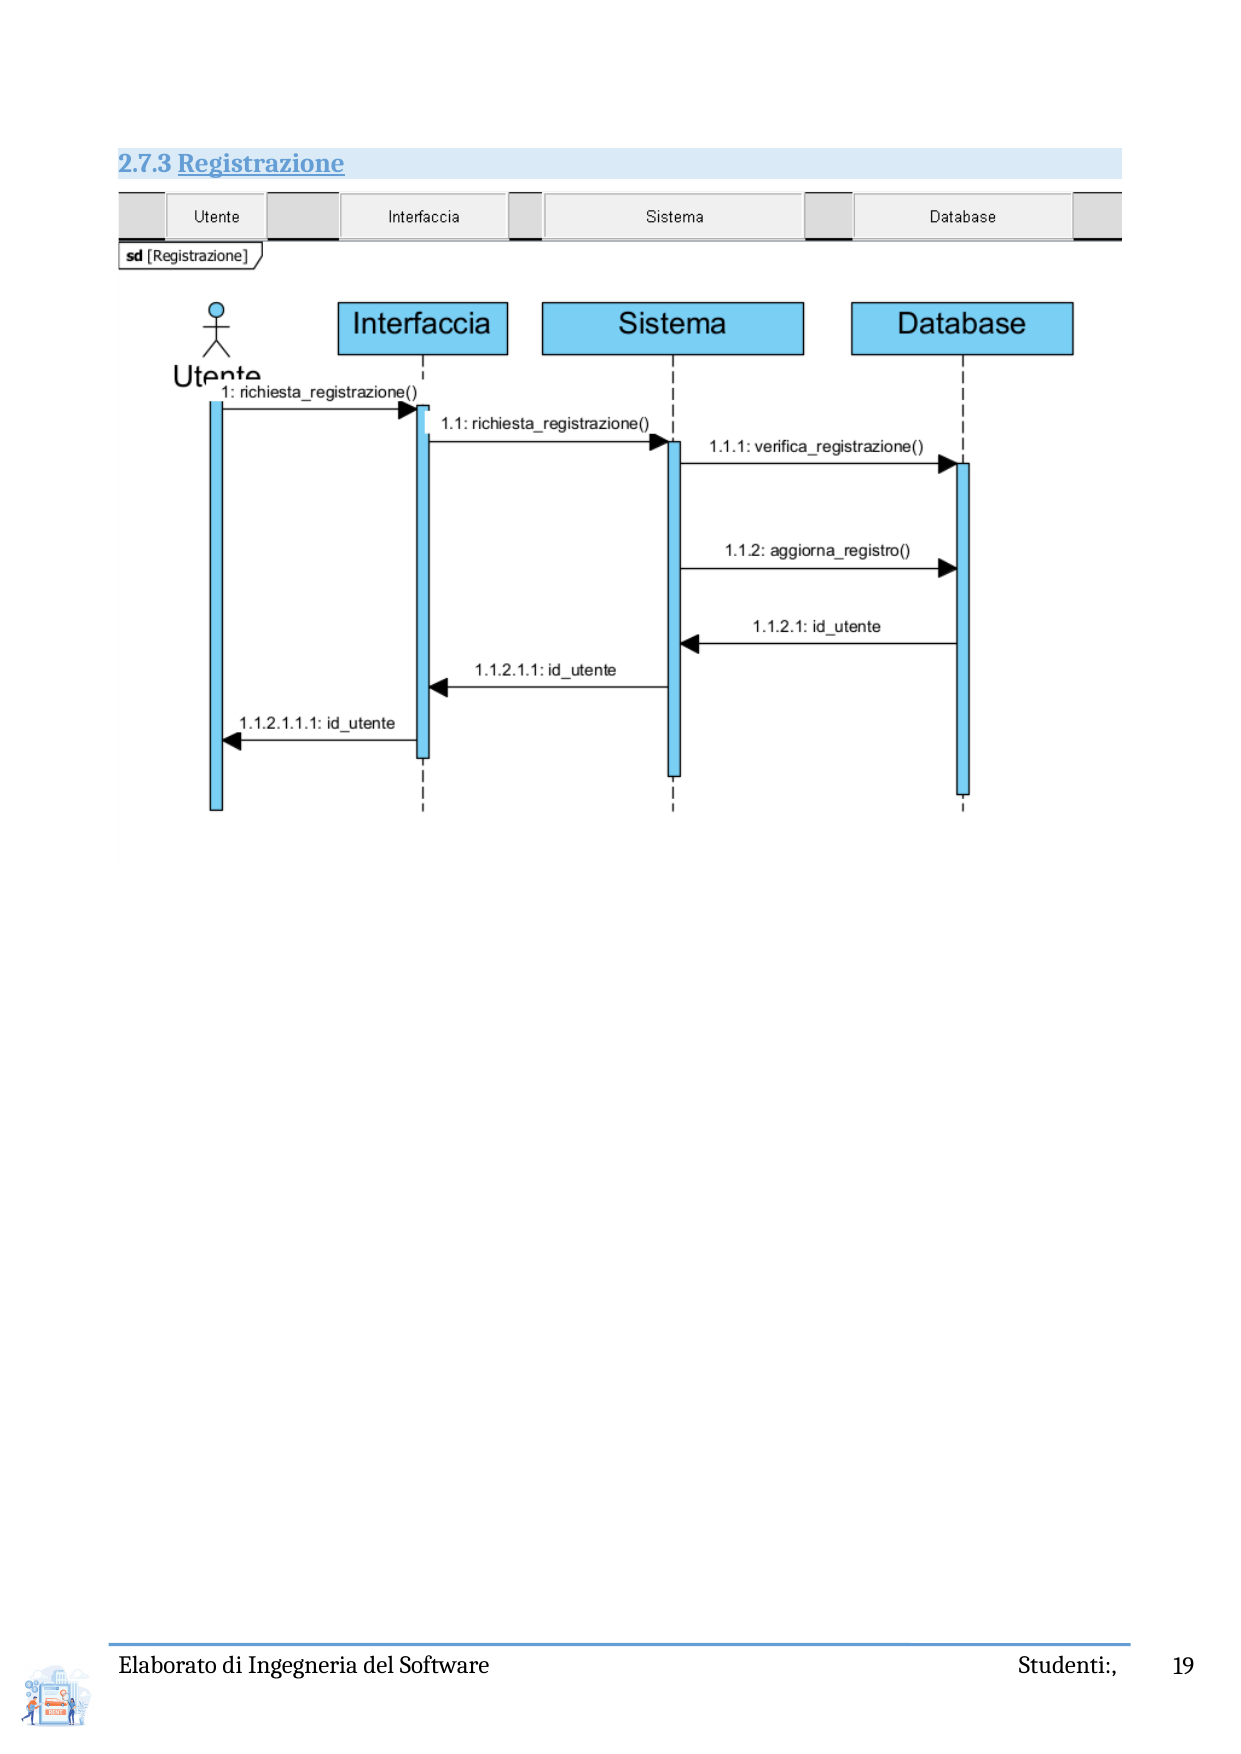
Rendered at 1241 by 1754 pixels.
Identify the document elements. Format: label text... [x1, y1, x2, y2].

picture [118, 191, 1122, 869]
subtitle Registrazione [118, 148, 1122, 179]
picture [18, 1663, 96, 1728]
